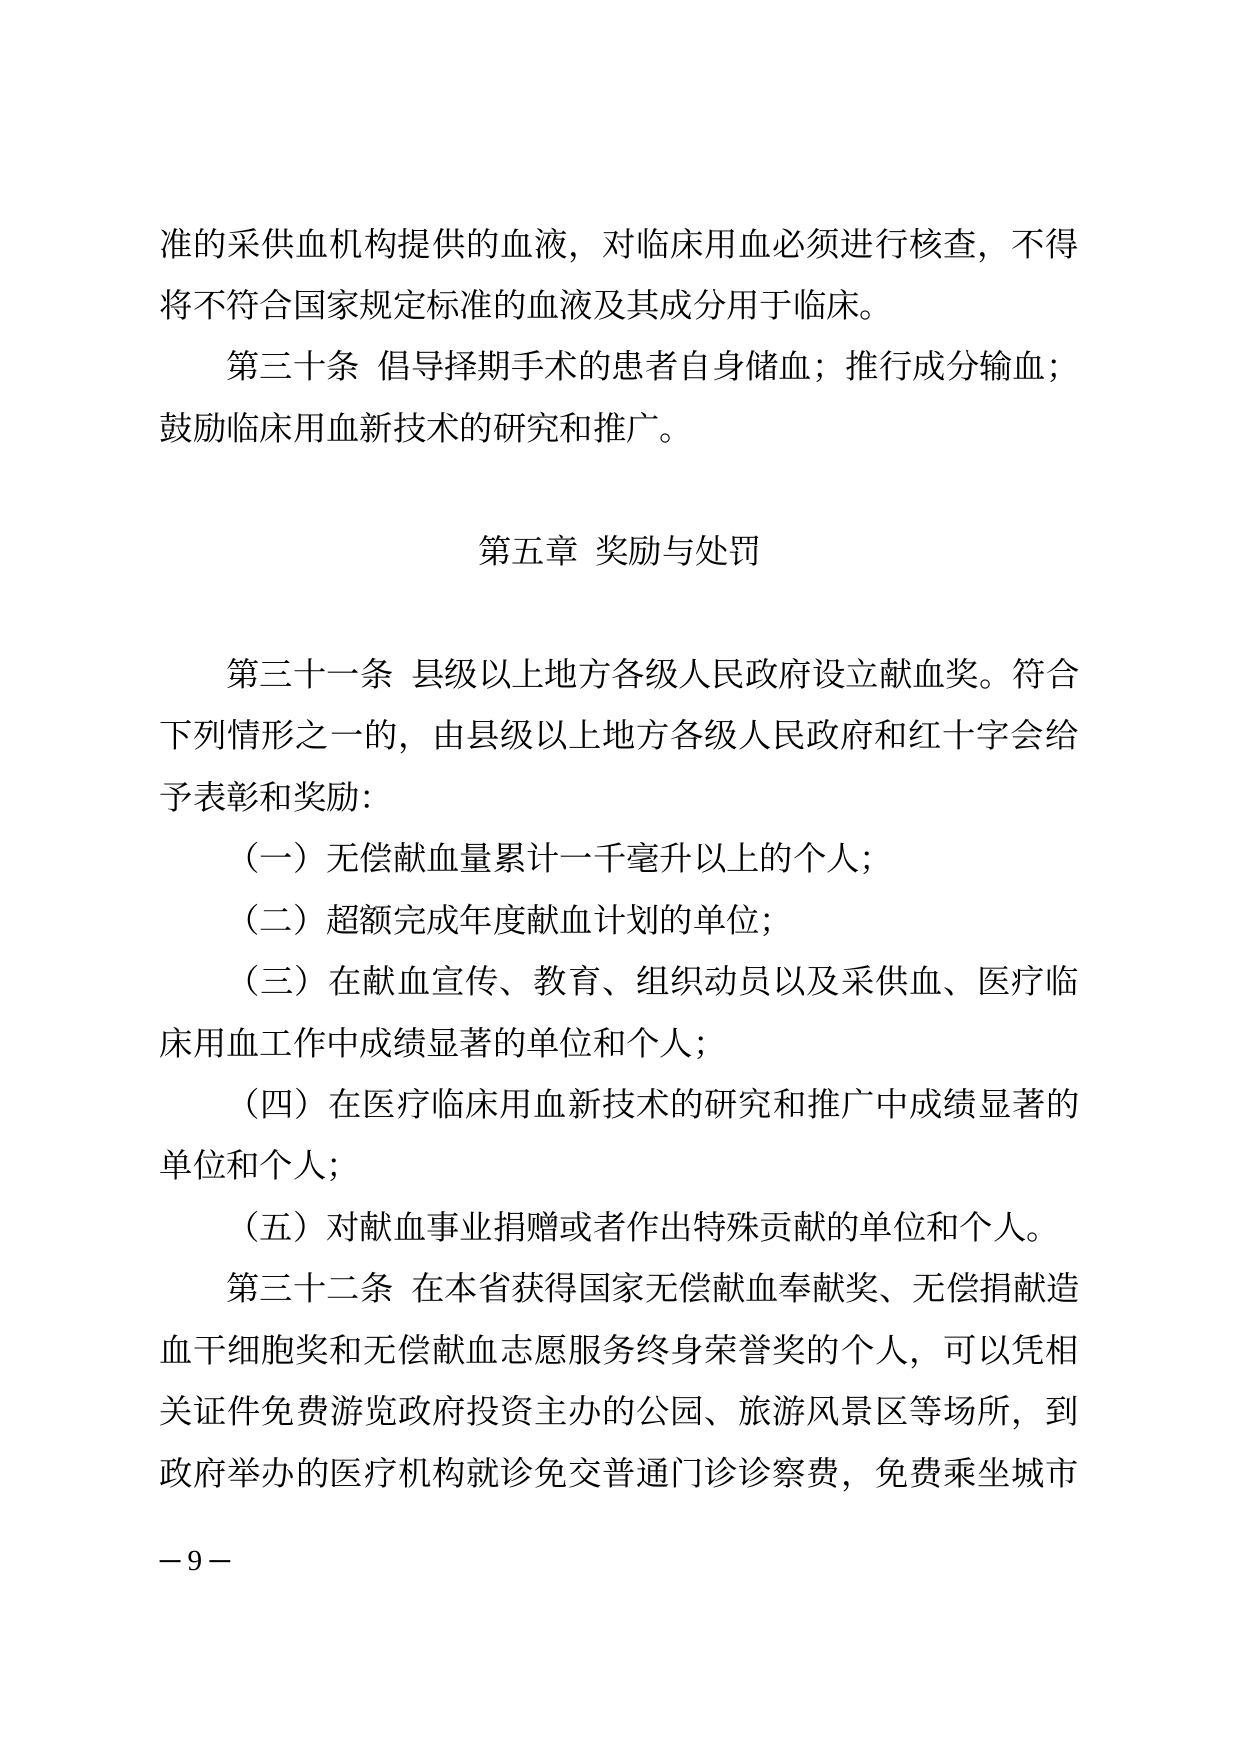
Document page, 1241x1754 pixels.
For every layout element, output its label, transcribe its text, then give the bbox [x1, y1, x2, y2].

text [159, 207, 1081, 330]
text 第三十一条 县级以上地方各级人民政府设立献血奖。符合下列情形之一的，由县级以上地方各级人民政府和红十字会给予表彰和奖励： [159, 637, 1081, 821]
text （二）超额完成年度献血计划的单位； [159, 883, 1081, 944]
text （一）无偿献血量累计一千毫升以上的个人； [159, 821, 1081, 883]
text 第三十条 倡导择期手术的患者自身储血；推行成分输血；鼓励临床用血新技术的研究和推广。 [159, 330, 1081, 453]
text （四）在医疗临床用血新技术的研究和推广中成绩显著的单位和个人； [159, 1067, 1081, 1190]
text （三）在献血宣传、教育、组织动员以及采供血、医疗临床用血工作中成绩显著的单位和个人； [159, 944, 1081, 1067]
text （五）对献血事业捐赠或者作出特殊贡献的单位和个人。 [159, 1190, 1081, 1252]
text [159, 1252, 1081, 1497]
text 第五章 奖励与处罚 [159, 514, 1081, 576]
